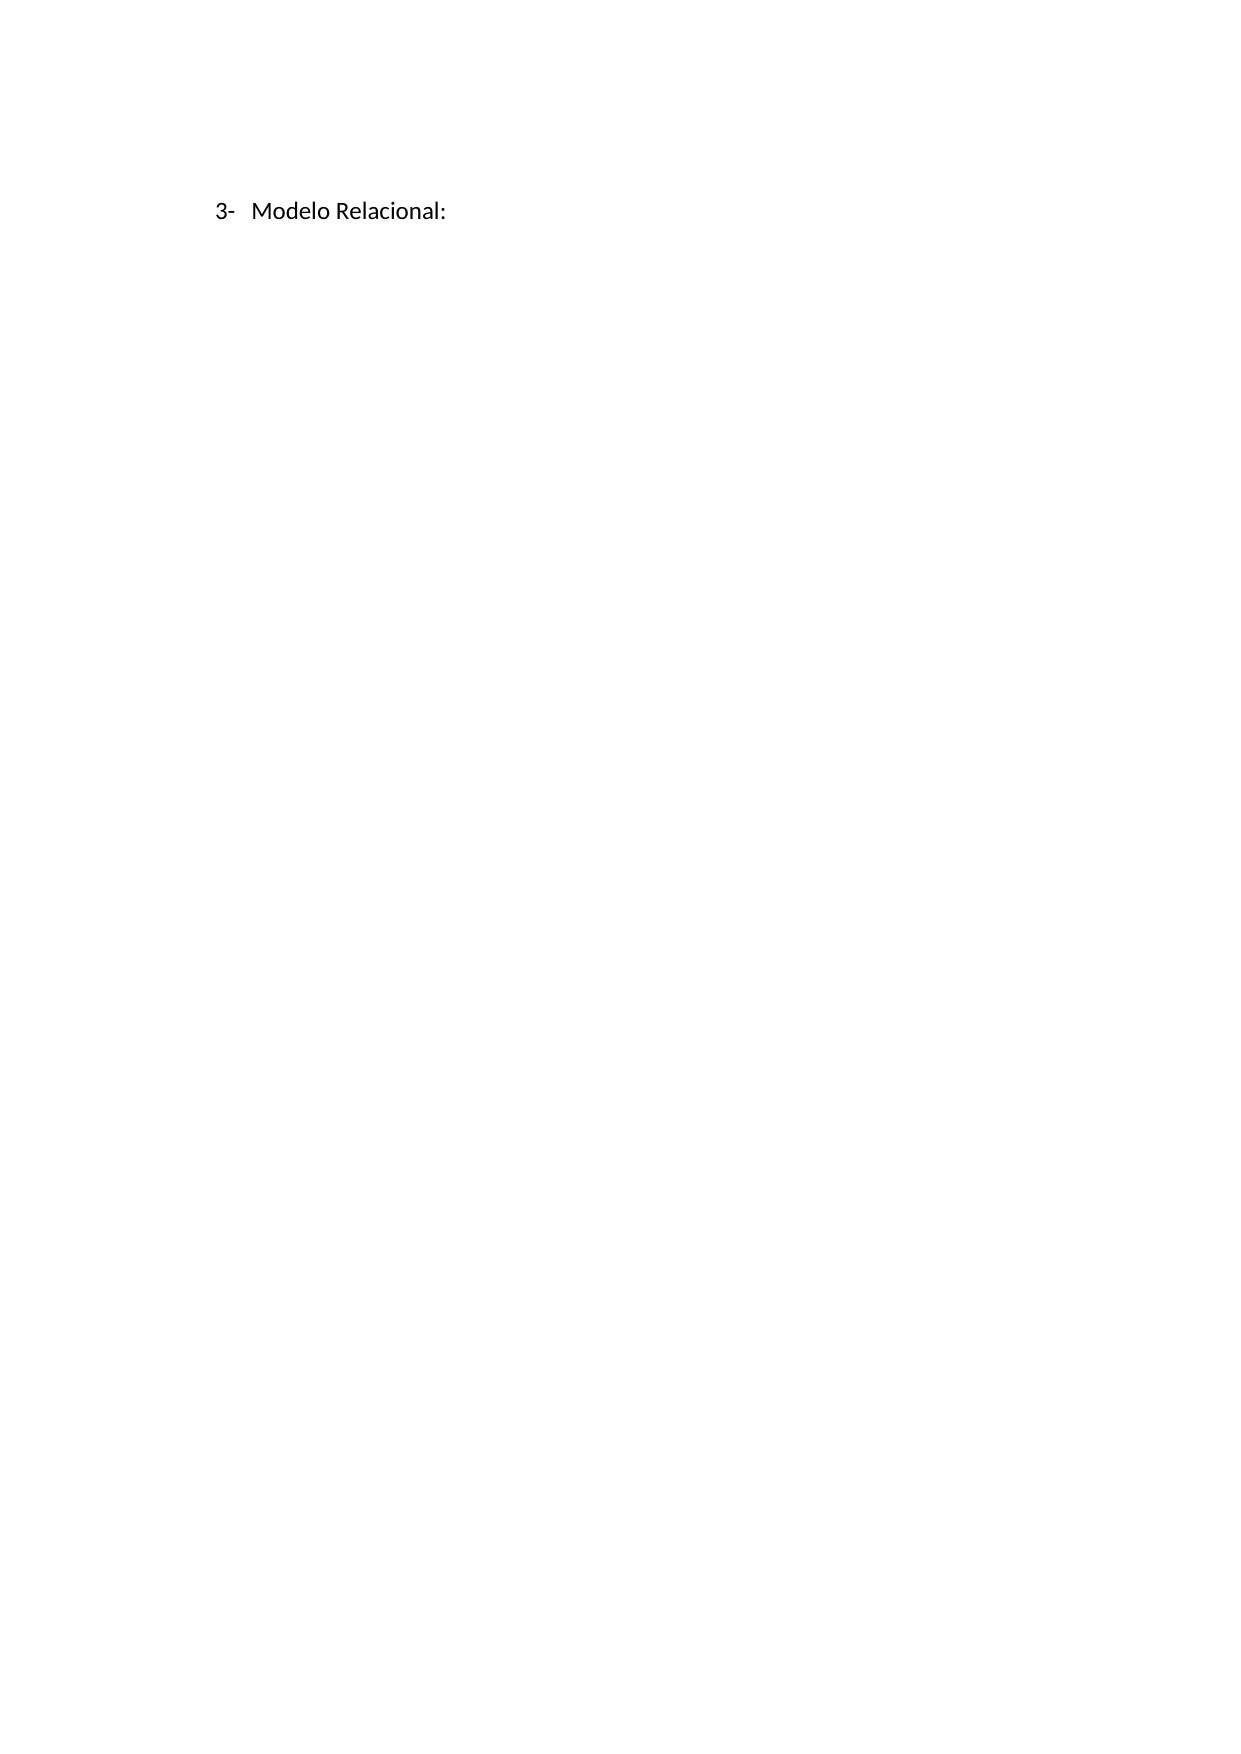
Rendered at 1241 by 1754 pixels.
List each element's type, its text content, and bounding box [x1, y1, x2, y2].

list Modelo Relacional: [177, 195, 993, 225]
